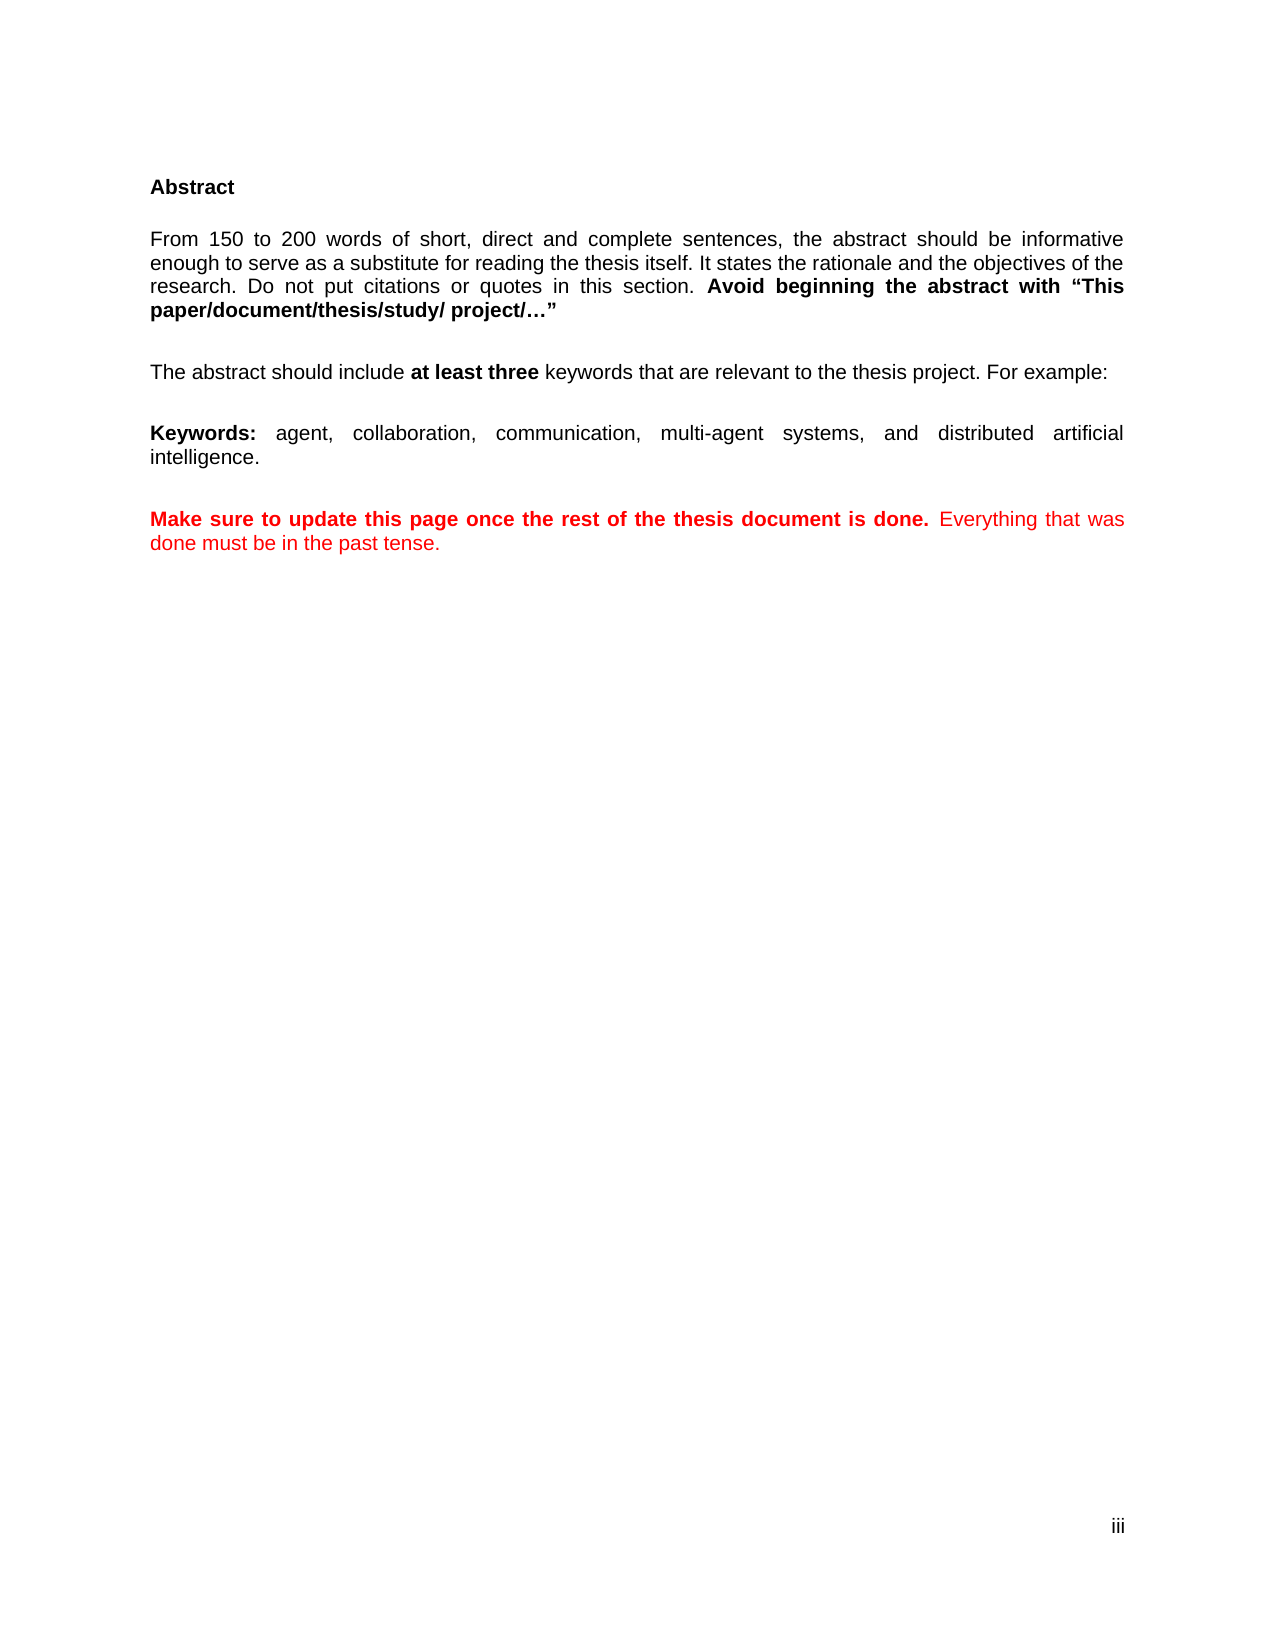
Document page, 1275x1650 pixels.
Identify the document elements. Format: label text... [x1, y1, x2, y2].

subtitle Abstract [150, 175, 1125, 199]
text Keywords: agent, collaboration, communication, multi-agent systems, and distributed artificial intelligence. [150, 421, 1125, 469]
text The abstract should include at least three keywords that are relevant to the thesis project. For example: [150, 360, 1125, 384]
text Make sure to update this page once the rest of the thesis document is done. Everything that was done must be in the past tense. [150, 507, 1125, 554]
text From 150 to 200 words of short, direct and complete sentences, the abstract should be informative enough to serve as a substitute for reading the thesis itself. It states the rationale and the objectives of the research. Do not put citations or quotes in this section. Avoid beginning the abstract with “This paper/document/thesis/study/ project/…” [150, 226, 1125, 322]
